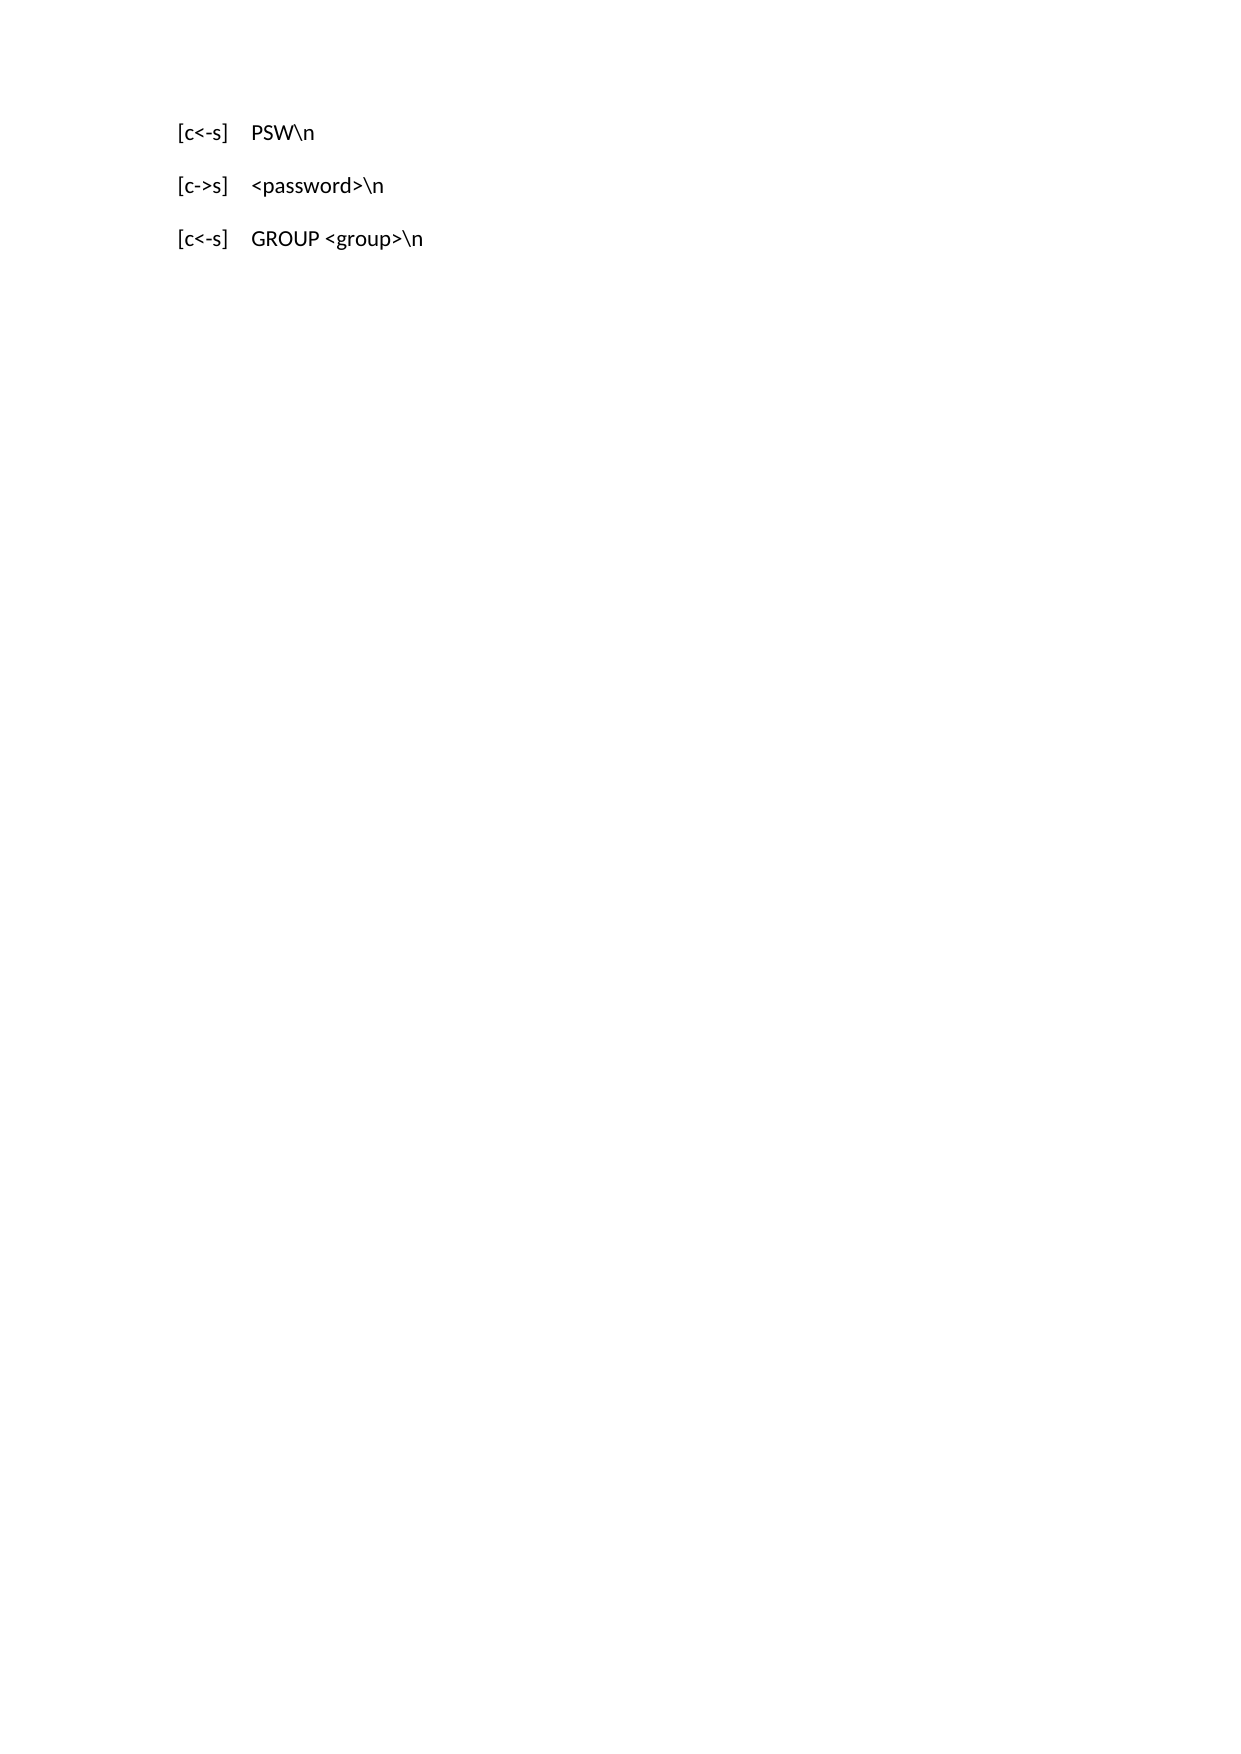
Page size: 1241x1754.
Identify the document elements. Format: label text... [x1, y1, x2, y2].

text [c->s] <password>\n [177, 171, 1152, 199]
text [c<-s] PSW\n [177, 118, 1152, 146]
text [c<-s] GROUP <group>\n [177, 224, 1152, 252]
